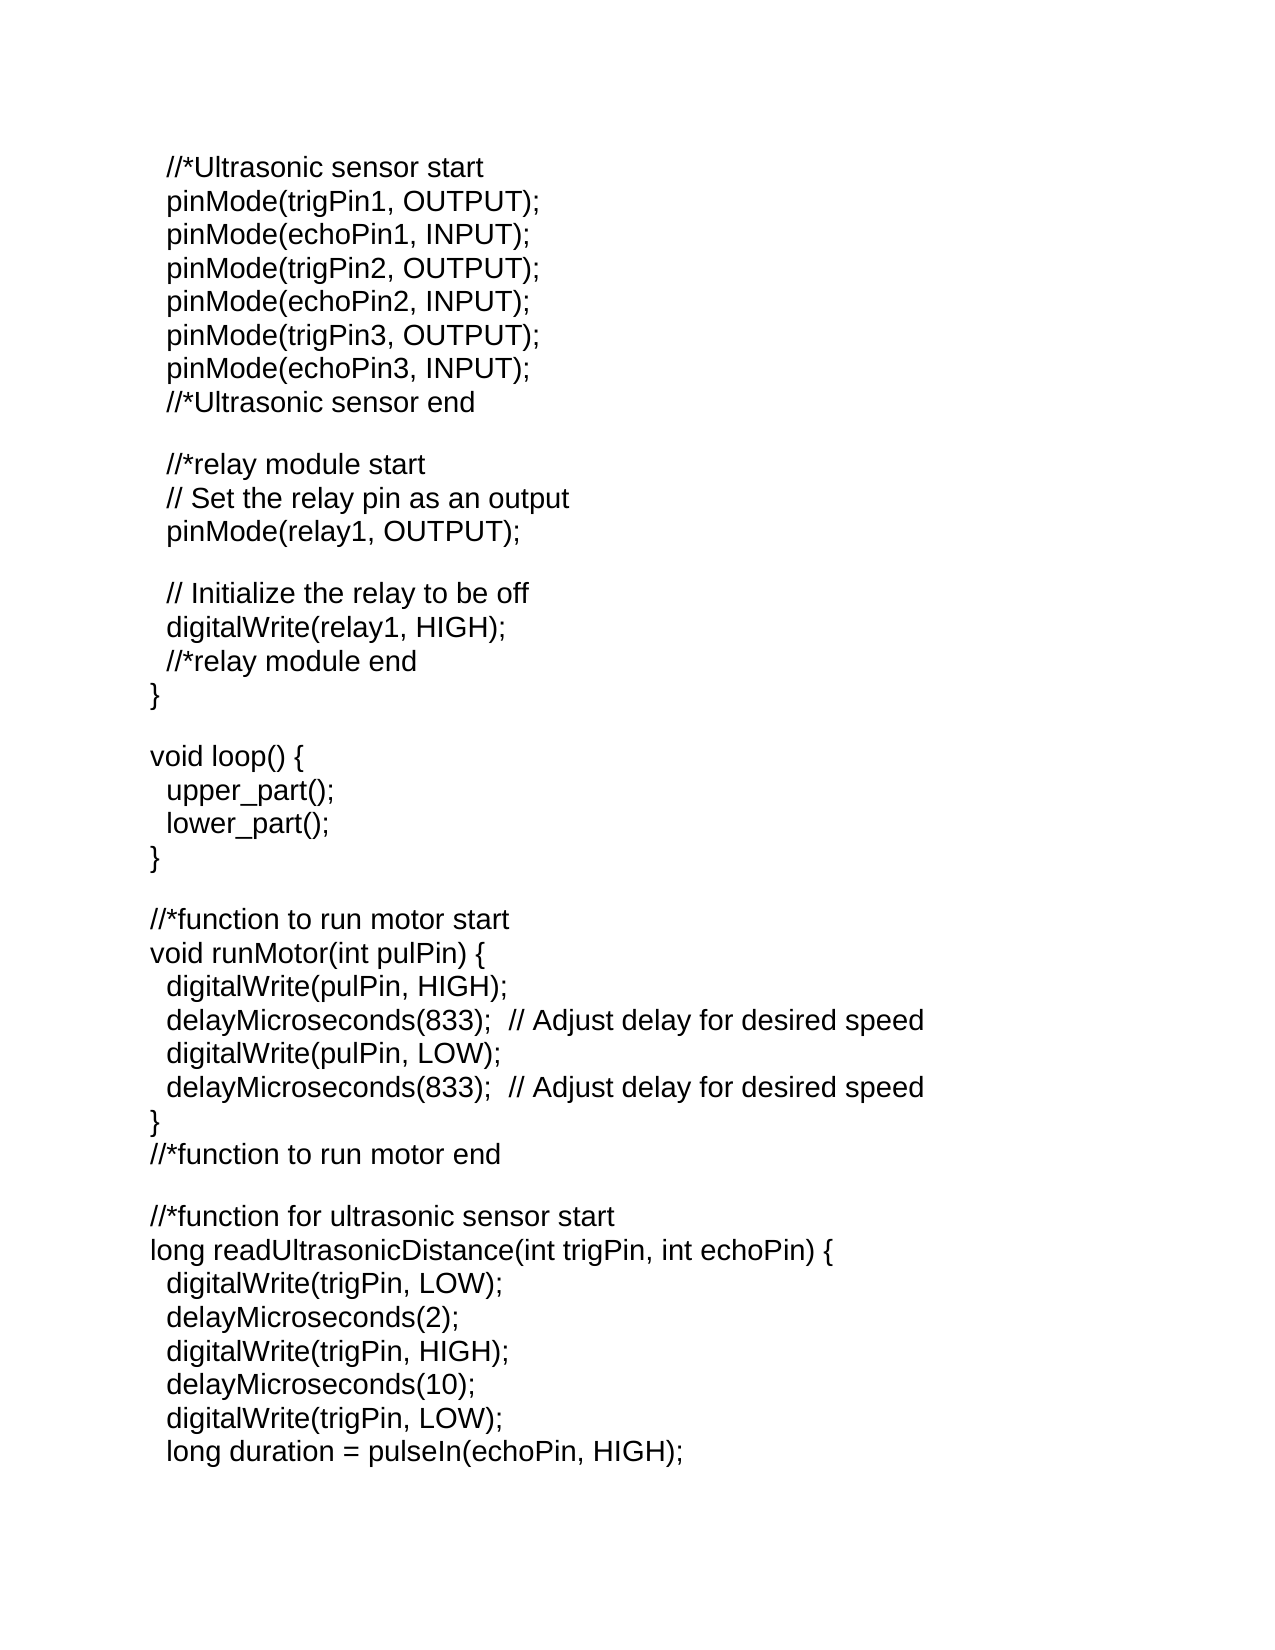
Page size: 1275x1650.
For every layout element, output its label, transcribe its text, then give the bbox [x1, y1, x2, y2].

text lower_part(); [150, 806, 1125, 840]
text long duration = pulseIn(echoPin, HIGH); [150, 1434, 1125, 1468]
text pinMode(echoPin2, INPUT); [150, 284, 1125, 318]
text void runMotor(int pulPin) { [150, 936, 1125, 969]
text //*relay module start [150, 447, 1125, 481]
text } [150, 1103, 1125, 1137]
text pinMode(trigPin3, OUTPUT); [150, 318, 1125, 351]
text digitalWrite(relay1, HIGH); [150, 610, 1125, 643]
text // Set the relay pin as an output [150, 481, 1125, 514]
text } [150, 677, 1125, 711]
text // Initialize the relay to be off [150, 576, 1125, 610]
text long readUltrasonicDistance(int trigPin, int echoPin) { [150, 1233, 1125, 1266]
text upper_part(); [150, 773, 1125, 806]
text void loop() { [150, 739, 1125, 773]
text //*function for ultrasonic sensor start [150, 1199, 1125, 1233]
text digitalWrite(trigPin, LOW); [150, 1401, 1125, 1434]
text //*function to run motor end [150, 1137, 1125, 1171]
text pinMode(trigPin2, OUTPUT); [150, 251, 1125, 284]
text delayMicroseconds(2); [150, 1300, 1125, 1333]
text pinMode(trigPin1, OUTPUT); [150, 183, 1125, 217]
text //*function to run motor start [150, 902, 1125, 936]
text delayMicroseconds(833); // Adjust delay for desired speed [150, 1070, 1125, 1103]
text //*relay module end [150, 643, 1125, 677]
text pinMode(echoPin3, INPUT); [150, 351, 1125, 385]
text delayMicroseconds(833); // Adjust delay for desired speed [150, 1003, 1125, 1036]
text pinMode(relay1, OUTPUT); [150, 514, 1125, 548]
text delayMicroseconds(10); [150, 1367, 1125, 1401]
text digitalWrite(trigPin, HIGH); [150, 1333, 1125, 1367]
text } [150, 840, 1125, 873]
text //*Ultrasonic sensor start [150, 150, 1125, 183]
text digitalWrite(pulPin, LOW); [150, 1036, 1125, 1070]
text digitalWrite(pulPin, HIGH); [150, 969, 1125, 1003]
text digitalWrite(trigPin, LOW); [150, 1266, 1125, 1300]
text //*Ultrasonic sensor end [150, 385, 1125, 418]
text pinMode(echoPin1, INPUT); [150, 217, 1125, 251]
